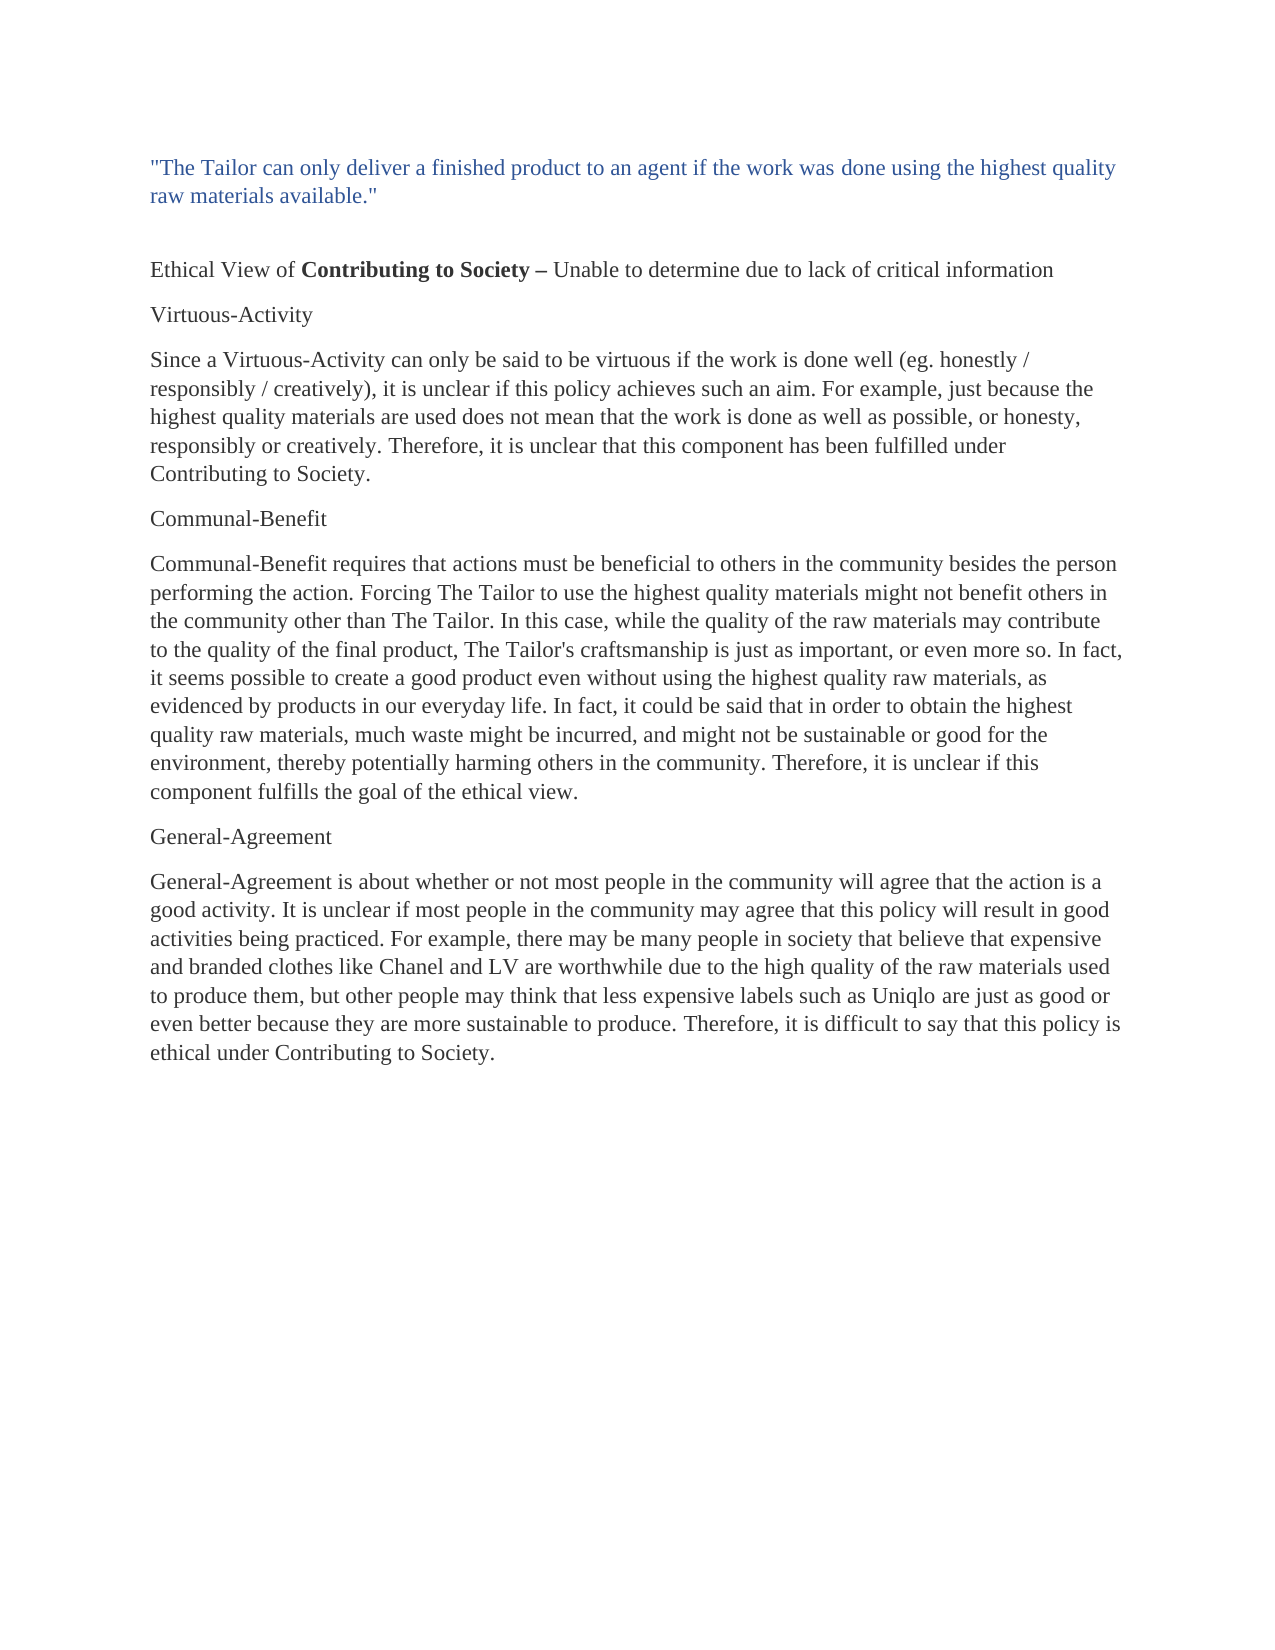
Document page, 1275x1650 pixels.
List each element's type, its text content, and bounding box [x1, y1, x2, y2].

subtitle "The Tailor can only deliver a finished product to an agent if the work was done using the highest quality raw materials available." [150, 154, 1125, 209]
text General-Agreement is about whether or not most people in the community will agree that the action is a good activity. ​​​​​​​It is unclear if most people in the community may agree that this policy will result in good activities being practiced. For example, there may be many people in society that believe that expensive and branded clothes like Chanel and LV are worthwhile due to the high quality of the raw materials used to produce them, but other people may think that less expensive labels such as Uniqlo are just as good or even better because they are more sustainable to produce. Therefore, it is difficult to say that this policy is ethical under Contributing to Society. [150, 868, 1125, 1065]
text Communal-Benefit [150, 505, 1125, 532]
text Ethical View of Contributing to Society – Unable to determine due to lack of critical information [150, 256, 1125, 282]
text General-Agreement [150, 823, 1125, 849]
text Communal-Benefit requires that actions must be beneficial to others in the community besides the person performing the action. Forcing The Tailor to use the highest quality materials might not benefit others in the community other than The Tailor. In this case, while the quality of the raw materials may contribute to the quality of the final product, The Tailor's craftsmanship is just as important, or even more so. In fact, it seems possible to create a good product even without using the highest quality raw materials, as evidenced by products in our everyday life. In fact, it could be said that in order to obtain the highest quality raw materials, much waste might be incurred, and might not be sustainable or good for the environment, thereby potentially harming others in the community. Therefore, it is unclear if this component fulfills the goal of the ethical view. [150, 550, 1125, 804]
text Since a Virtuous-Activity can only be said to be virtuous if the work is done well (eg. honestly / responsibly / creatively), it is unclear if this policy achieves such an aim. For example, just because the highest quality materials are used does not mean that the work is done as well as possible, or honesty, responsibly or creatively. Therefore, it is unclear that this component has been fulfilled under Contributing to Society. [150, 346, 1125, 486]
text Virtuous-Activity [150, 301, 1125, 328]
